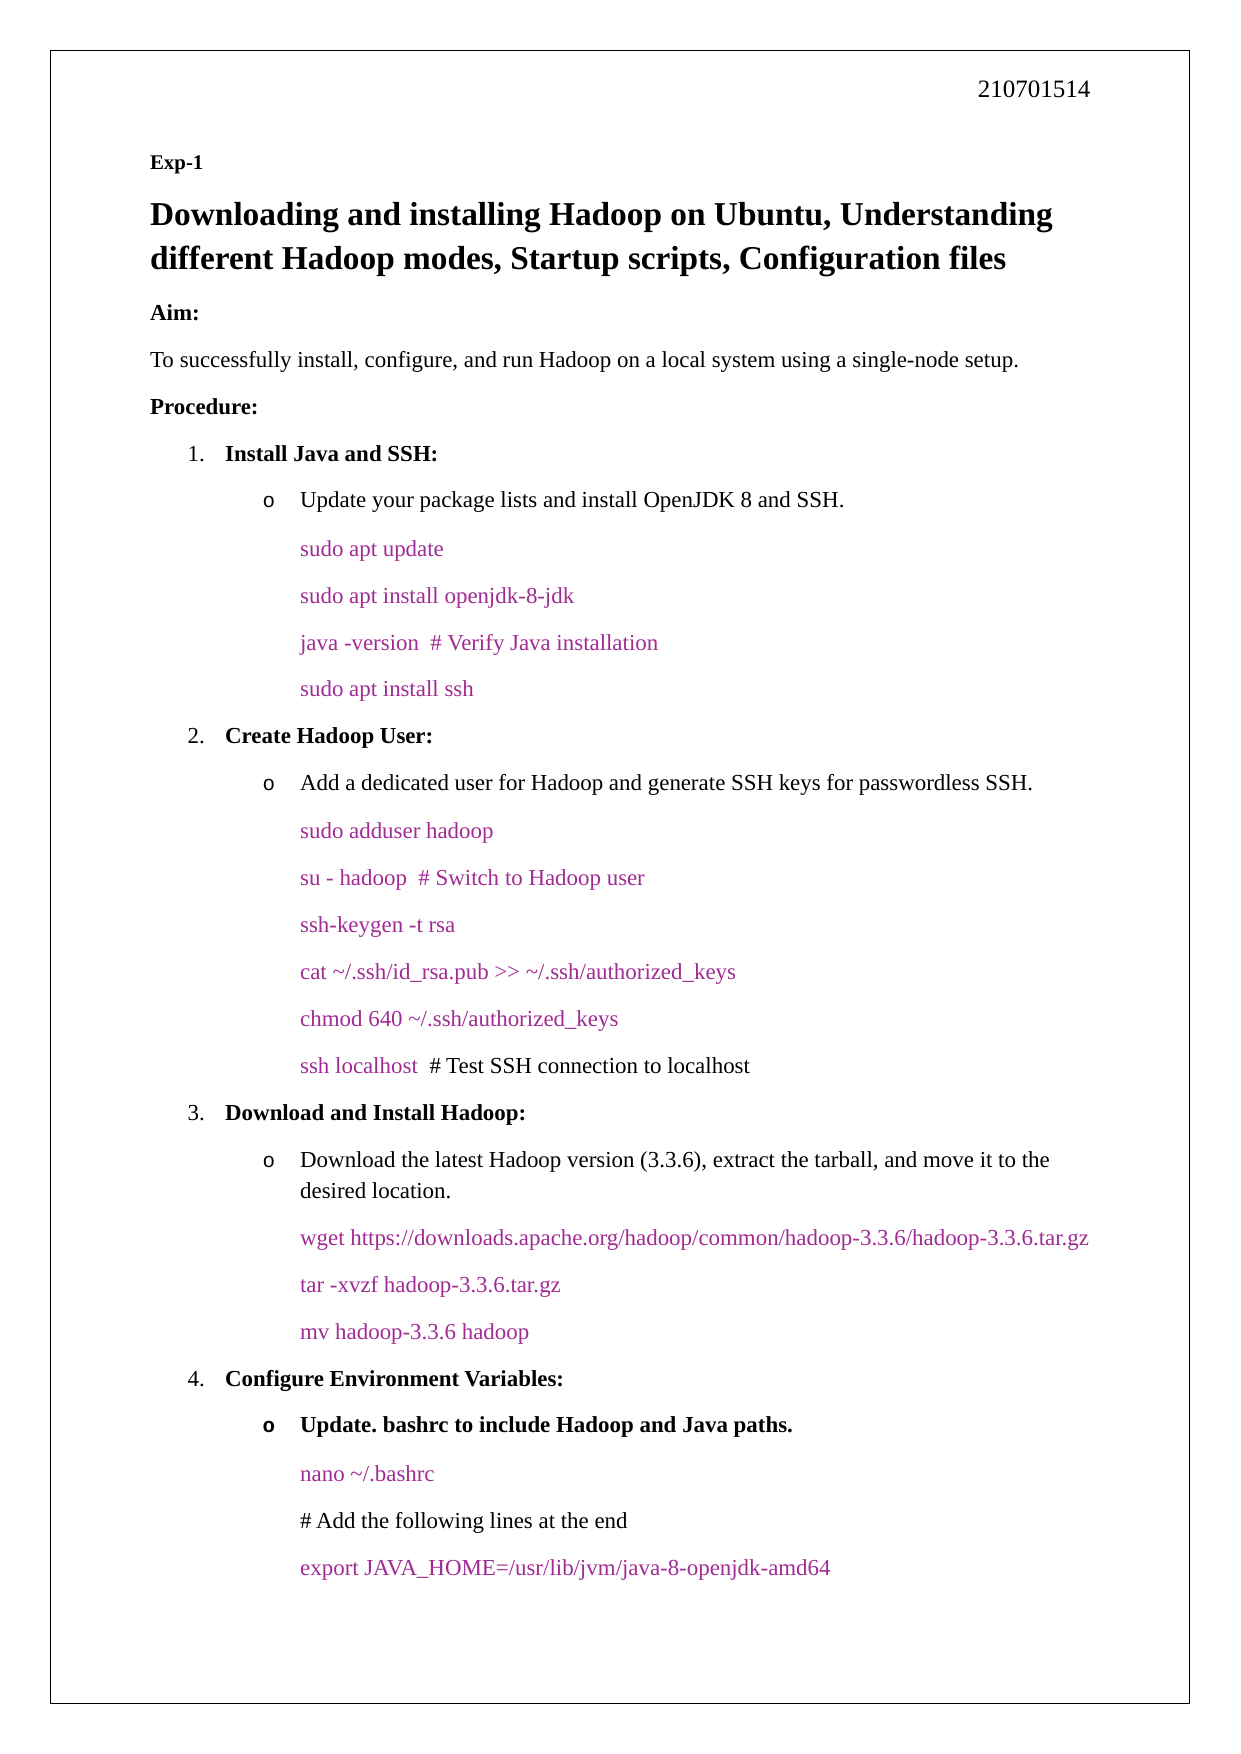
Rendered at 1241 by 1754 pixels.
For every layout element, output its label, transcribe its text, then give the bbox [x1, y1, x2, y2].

text sudo adduser hadoop [300, 818, 1090, 844]
text tar -xvzf hadoop-3.3.6.tar.gz [300, 1271, 1090, 1297]
text nano ~/.bashrc [225, 1460, 1090, 1486]
list Create Hadoop User: [187, 722, 1090, 749]
text ssh-keygen -t rsa [300, 911, 1090, 938]
list Update your package lists and install OpenJDK 8 and SSH. [262, 487, 1090, 514]
list Download and Install Hadoop: [187, 1099, 1090, 1125]
text cat ~/.ssh/id_rsa.pub >> ~/.ssh/authorized_keys [300, 958, 1090, 984]
list Download the latest Hadoop version (3.3.6), extract the tarball, and move it to the desired location. [262, 1146, 1090, 1203]
text ssh localhost # Test SSH connection to localhost [300, 1052, 1090, 1078]
text To successfully install, configure, and run Hadoop on a local system using a single-node setup. [150, 346, 1090, 372]
text java -version # Verify Java installation [300, 629, 1090, 655]
text su - hadoop # Switch to Hadoop user [300, 864, 1090, 891]
list Install Java and SSH: [187, 440, 1090, 466]
text mv hadoop-3.3.6 hadoop [300, 1318, 1090, 1344]
list Add a dedicated user for Hadoop and generate SSH keys for passwordless SSH. [262, 769, 1090, 797]
text Exp-1 [150, 150, 1090, 174]
text wget https://downloads.apache.org/hadoop/common/hadoop-3.3.6/hadoop-3.3.6.tar.gz [300, 1224, 1090, 1250]
text sudo apt install ssh [300, 676, 1090, 702]
text Downloading and installing Hadoop on Ubuntu, Understanding different Hadoop modes, Startup scripts, Configuration files [150, 194, 1090, 277]
text export JAVA_HOME=/usr/lib/jvm/java-8-openjdk-amd64 [300, 1554, 1090, 1580]
text Procedure: [150, 393, 1090, 419]
text # Add the following lines at the end [300, 1507, 1090, 1533]
list Configure Environment Variables: [187, 1365, 1090, 1391]
text Aim: [150, 299, 1090, 325]
text sudo apt install openjdk-8-jdk [300, 582, 1090, 608]
text sudo apt update [300, 535, 1090, 561]
text chmod 640 ~/.ssh/authorized_keys [300, 1005, 1090, 1031]
list Update. bashrc to include Hadoop and Java paths. [262, 1412, 1090, 1439]
